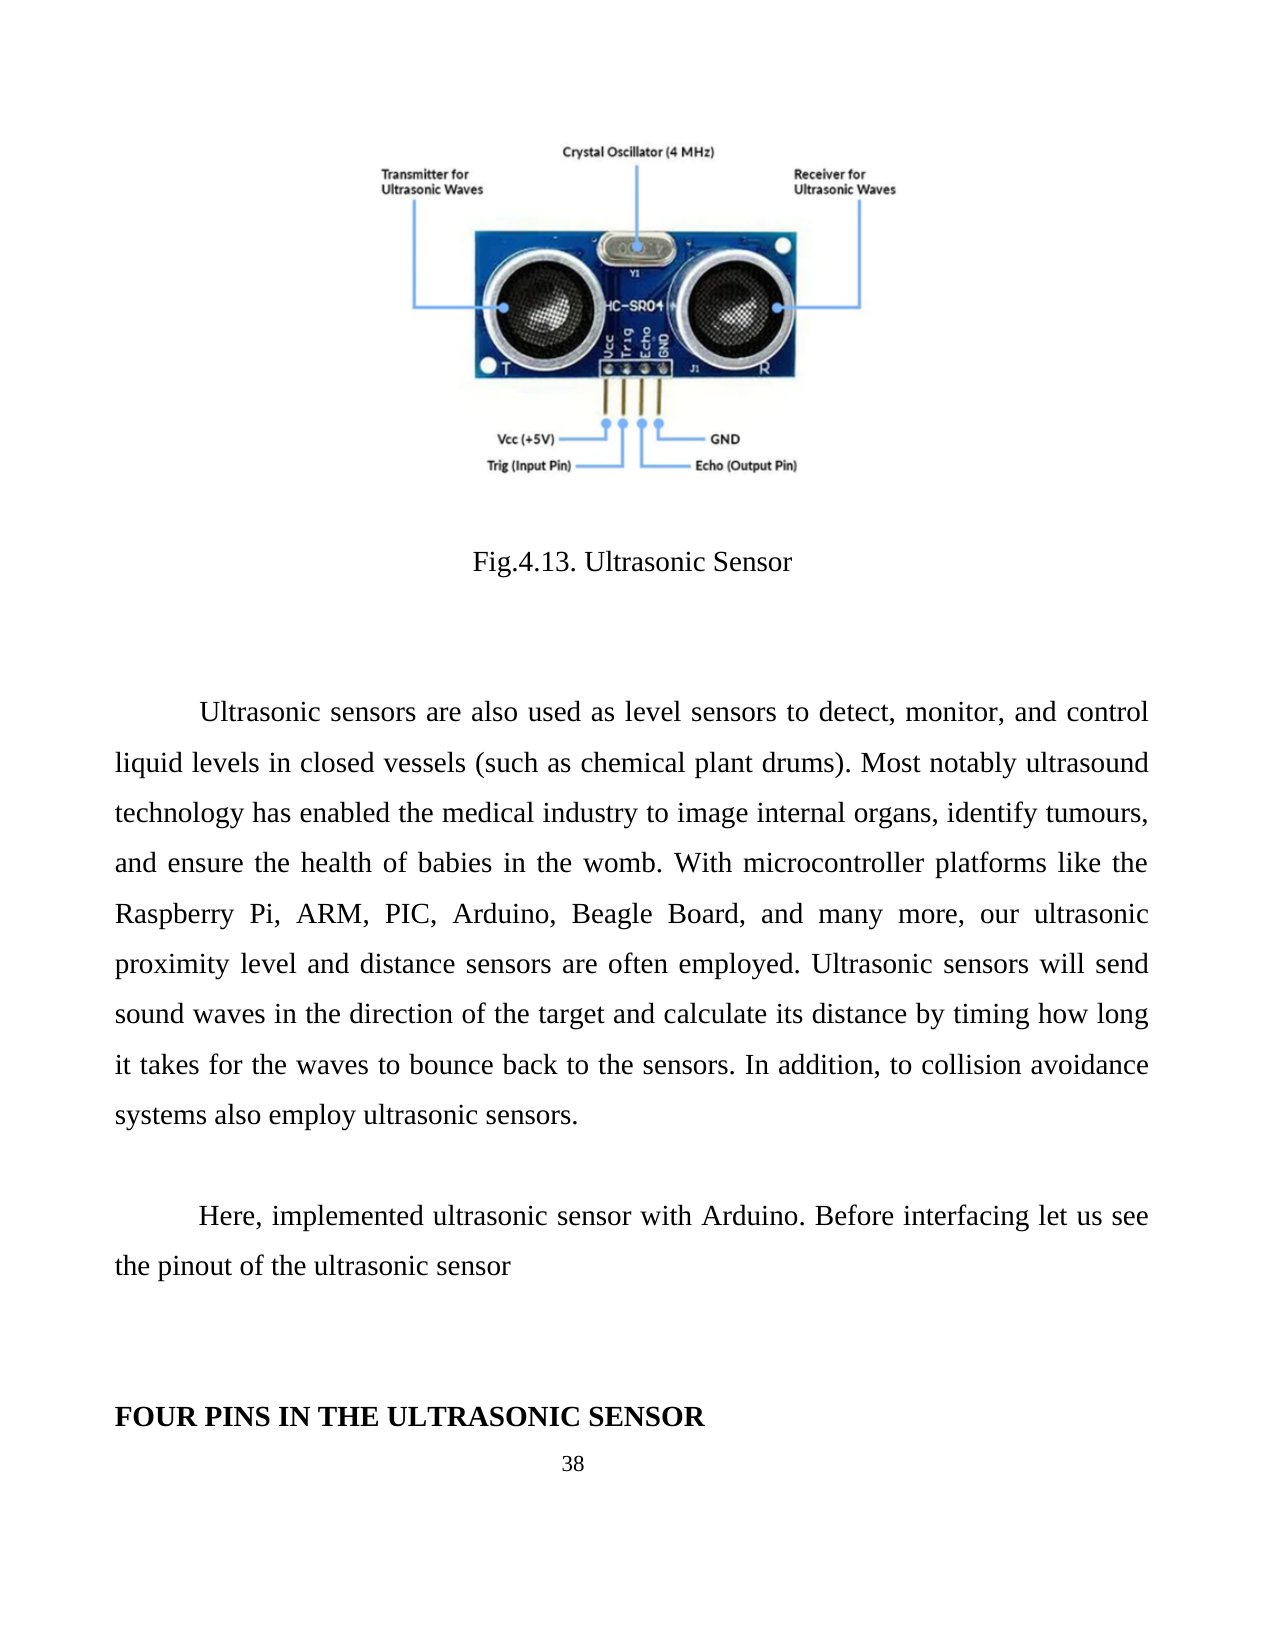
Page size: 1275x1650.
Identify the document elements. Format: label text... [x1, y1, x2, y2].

picture [366, 125, 899, 481]
list FOUR PINS IN THE ULTRASONIC SENSOR [114, 1399, 1150, 1432]
list Ultrasonic sensors are also used as level sensors to detect, monitor, and control liquid levels in closed vessels (such as chemical plant drums). Most notably ultrasound technology has enabled the medical industry to image internal organs, identify tumours, and ensure the health of babies in the womb. With microcontroller platforms like the Raspberry Pi, ARM, PIC, Arduino, Beagle Board, and many more, our ultrasonic proximity level and distance sensors are often employed. Ultrasonic sensors will send sound waves in the direction of the target and calculate its distance by timing how long it takes for the waves to bounce back to the sensors. In addition, to collision avoidance systems also employ ultrasonic sensors. [114, 694, 1150, 1131]
list Here, implemented ultrasonic sensor with Arduino. Before interfacing let us see the pinout of the ultrasonic sensor [114, 1198, 1150, 1282]
list Fig.4.13. Ultrasonic Sensor [114, 544, 1150, 577]
